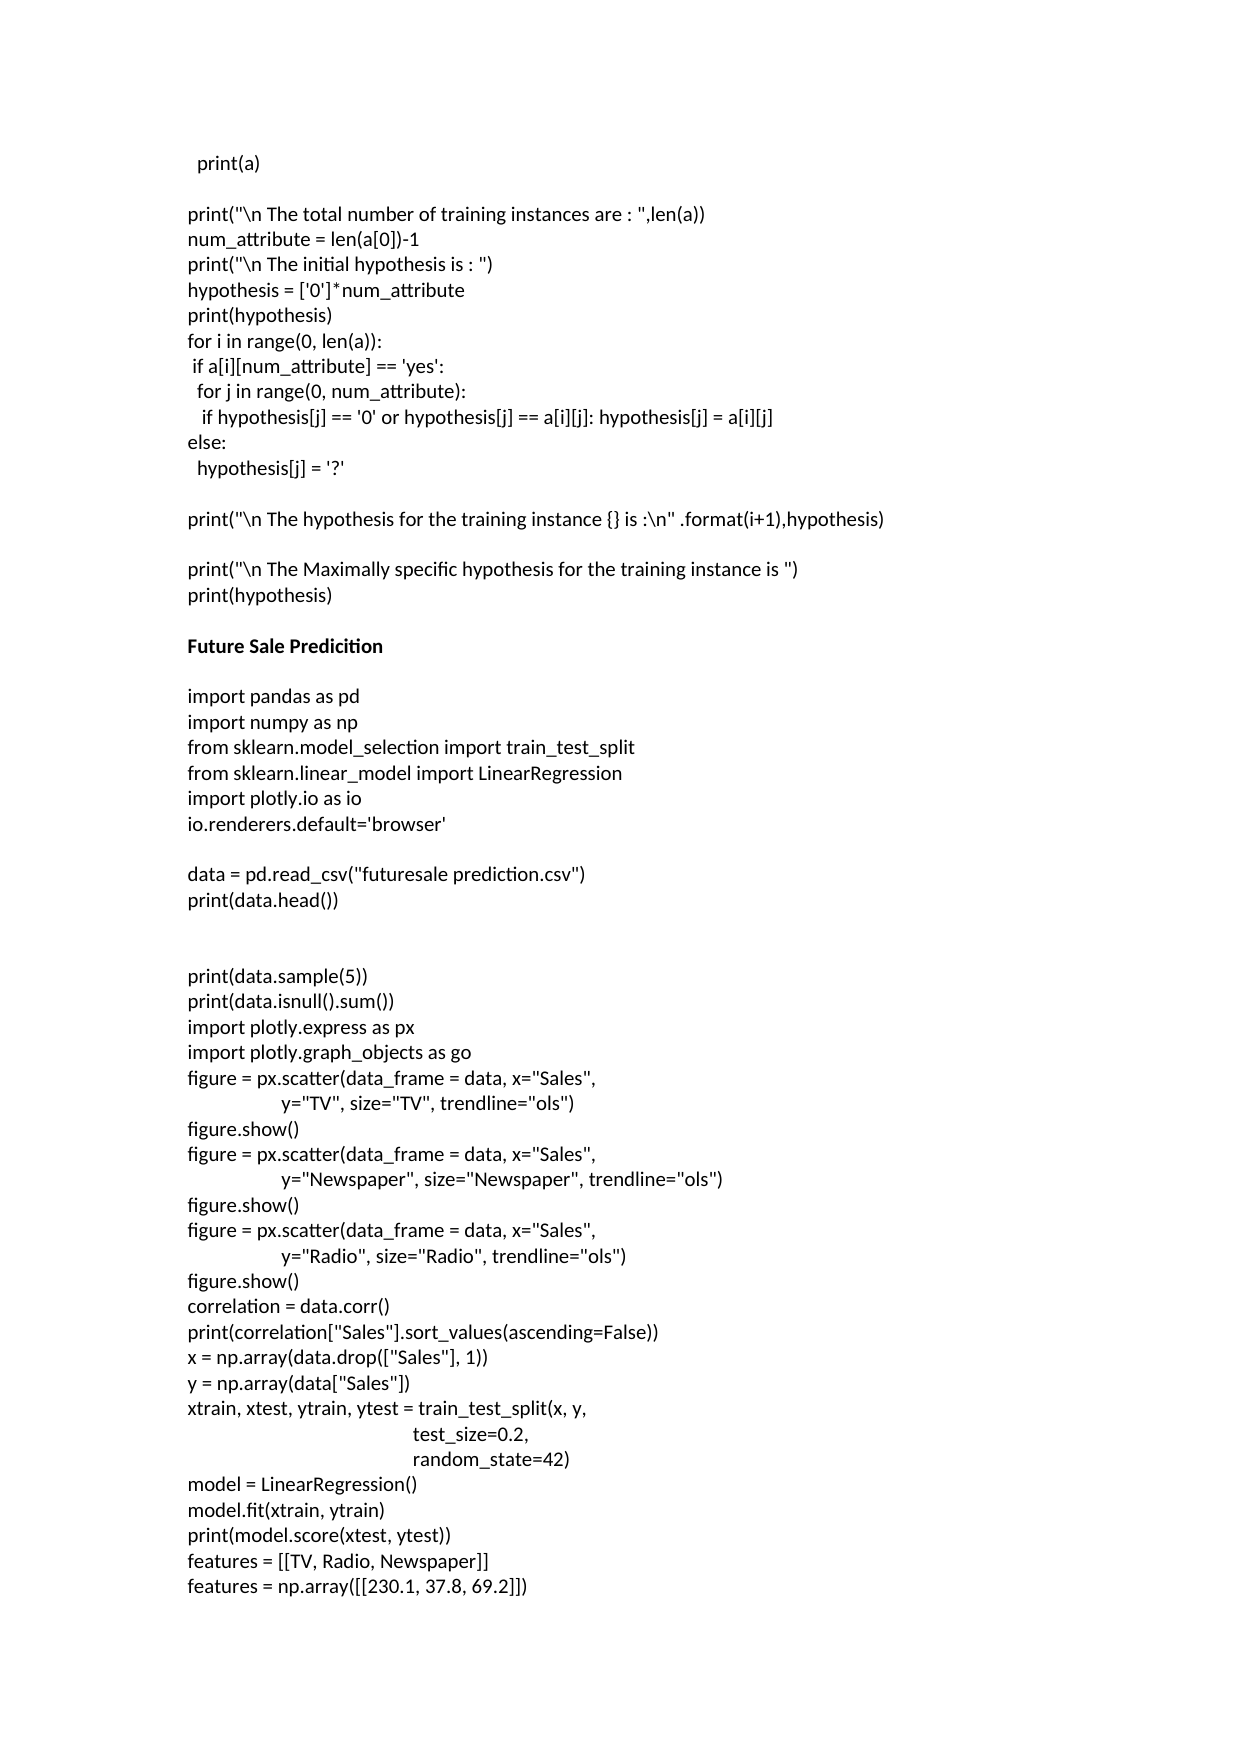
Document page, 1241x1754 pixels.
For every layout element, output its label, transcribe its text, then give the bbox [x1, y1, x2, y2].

text print(hypothesis) [187, 582, 1053, 607]
text print("\n The initial hypothesis is : ") [187, 252, 1053, 277]
text model = LinearRegression() [187, 1472, 1053, 1497]
text xtrain, xtest, ytrain, ytest = train_test_split(x, y, [187, 1395, 1053, 1421]
text figure.show() [187, 1268, 1053, 1294]
text from sklearn.linear_model import LinearRegression [187, 760, 1053, 785]
text test_size=0.2, [187, 1421, 1053, 1446]
text random_state=42) [187, 1446, 1053, 1472]
text import plotly.graph_objects as go [187, 1039, 1053, 1065]
text hypothesis = ['0']*num_attribute [187, 277, 1053, 302]
text print("\n The hypothesis for the training instance {} is :\n" .format(i+1),hypothesis) [187, 506, 1053, 531]
text model.fit(xtrain, ytrain) [187, 1497, 1053, 1522]
text if a[i][num_attribute] == 'yes': [187, 353, 1053, 379]
text print(data.head()) [187, 887, 1053, 912]
text print(a) [187, 150, 1053, 175]
text print(correlation["Sales"].sort_values(ascending=False)) [187, 1319, 1053, 1344]
text import pandas as pd [187, 684, 1053, 709]
text else: [187, 429, 1053, 455]
text figure.show() [187, 1116, 1053, 1141]
text data = pd.read_csv("futuresale prediction.csv") [187, 862, 1053, 887]
text Future Sale Predicition [187, 633, 1053, 658]
text import numpy as np [187, 709, 1053, 734]
text figure = px.scatter(data_frame = data, x="Sales", [187, 1217, 1053, 1243]
text features = np.array([[230.1, 37.8, 69.2]]) [187, 1573, 1053, 1599]
text y="Radio", size="Radio", trendline="ols") [187, 1243, 1053, 1268]
text print(data.sample(5)) [187, 963, 1053, 989]
text y="TV", size="TV", trendline="ols") [187, 1090, 1053, 1116]
text num_attribute = len(a[0])-1 [187, 226, 1053, 252]
text hypothesis[j] = '?' [187, 455, 1053, 480]
text figure = px.scatter(data_frame = data, x="Sales", [187, 1141, 1053, 1167]
text if hypothesis[j] == '0' or hypothesis[j] == a[i][j]: hypothesis[j] = a[i][j] [187, 404, 1053, 429]
text print(hypothesis) [187, 302, 1053, 328]
text features = [[TV, Radio, Newspaper]] [187, 1548, 1053, 1573]
text import plotly.express as px [187, 1014, 1053, 1039]
text from sklearn.model_selection import train_test_split [187, 734, 1053, 760]
text import plotly.io as io [187, 785, 1053, 811]
text y="Newspaper", size="Newspaper", trendline="ols") [187, 1167, 1053, 1192]
text print("\n The Maximally specific hypothesis for the training instance is ") [187, 557, 1053, 582]
text for j in range(0, num_attribute): [187, 379, 1053, 404]
text print(data.isnull().sum()) [187, 989, 1053, 1014]
text x = np.array(data.drop(["Sales"], 1)) [187, 1344, 1053, 1370]
text print("\n The total number of training instances are : ",len(a)) [187, 201, 1053, 226]
text for i in range(0, len(a)): [187, 328, 1053, 353]
text figure.show() [187, 1192, 1053, 1217]
text correlation = data.corr() [187, 1294, 1053, 1319]
text io.renderers.default='browser' [187, 811, 1053, 836]
text print(model.score(xtest, ytest)) [187, 1522, 1053, 1548]
text figure = px.scatter(data_frame = data, x="Sales", [187, 1065, 1053, 1090]
text y = np.array(data["Sales"]) [187, 1370, 1053, 1395]
